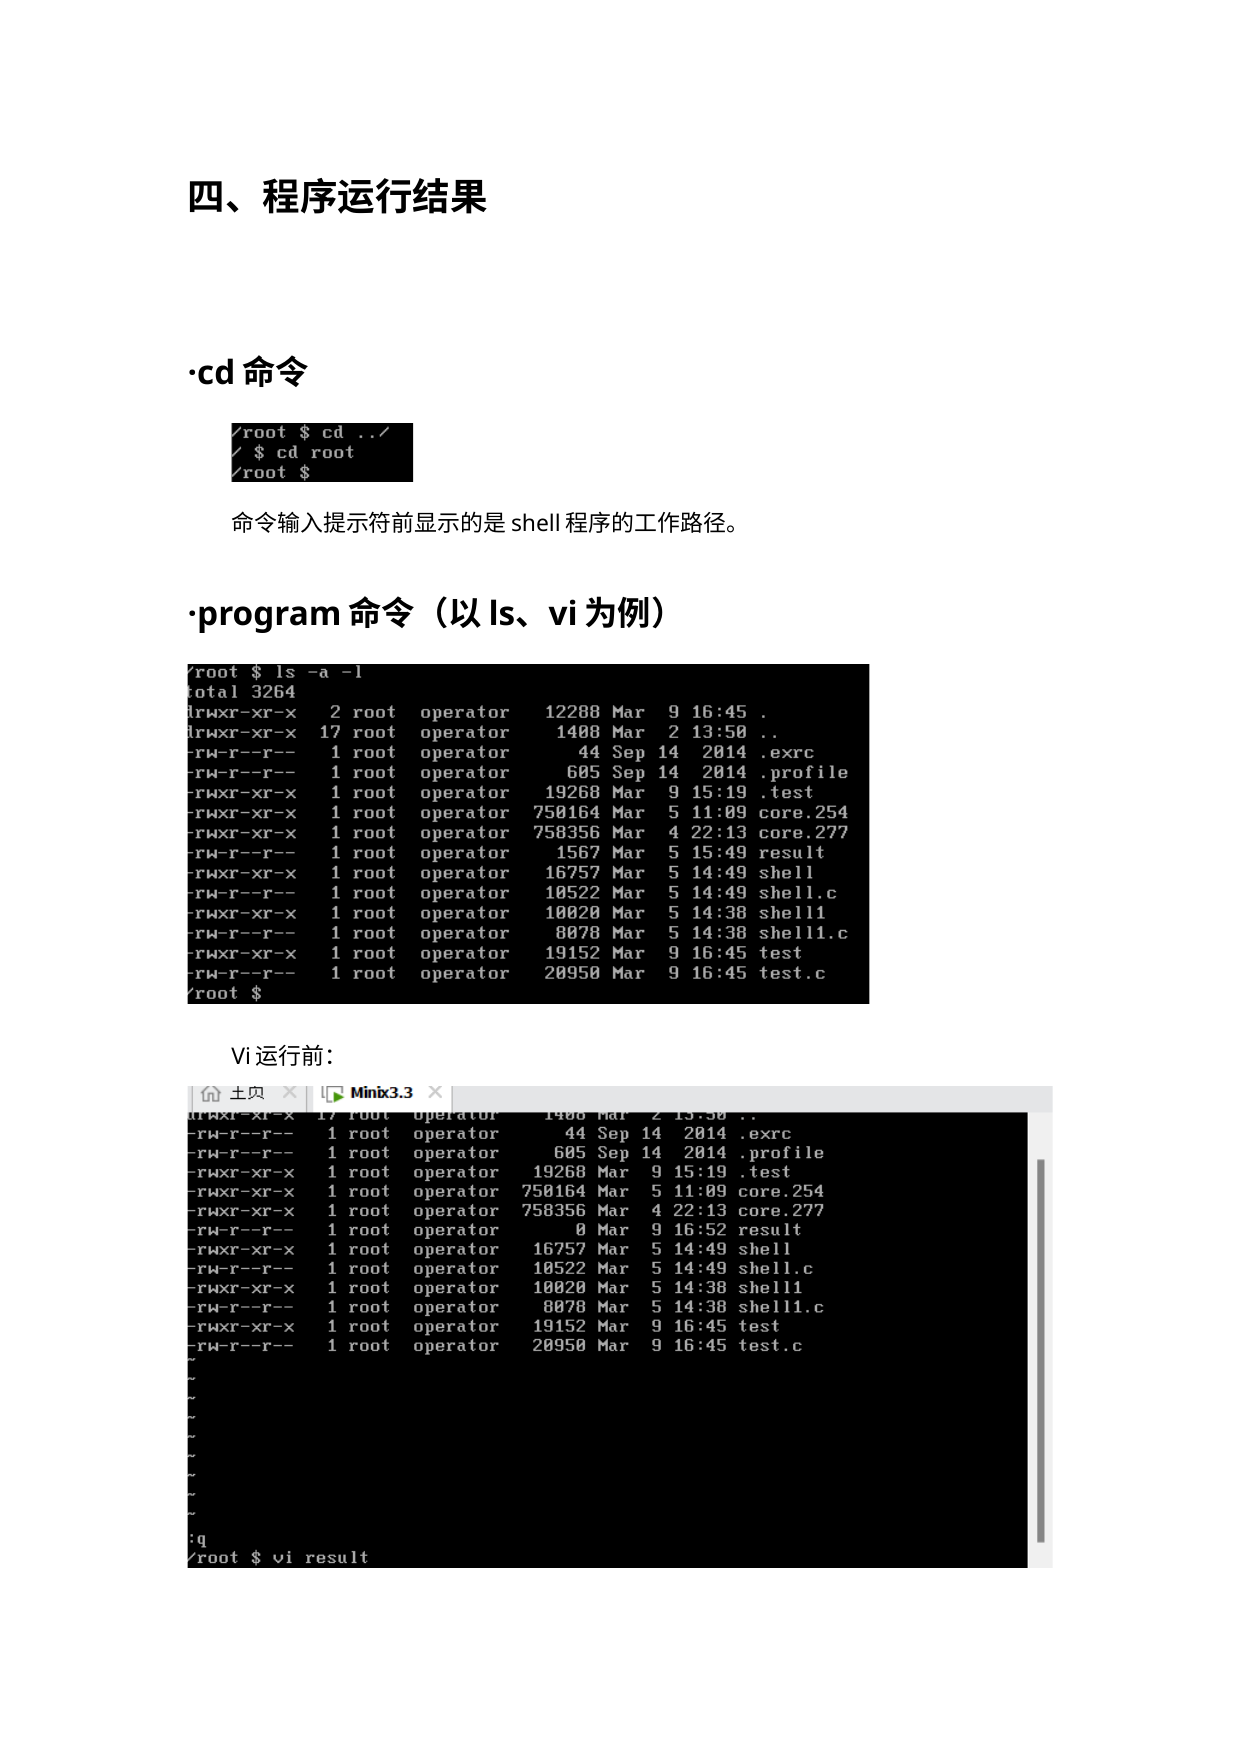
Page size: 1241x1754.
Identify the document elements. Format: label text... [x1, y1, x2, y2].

subtitle ·program命令（以ls、vi为例） [187, 578, 1053, 643]
subtitle 四、程序运行结果 [187, 162, 1053, 227]
subtitle ·cd命令 [187, 338, 1053, 403]
text 命令输入提示符前显示的是shell程序的工作路径。 [187, 488, 1053, 553]
picture [231, 423, 414, 482]
picture [187, 1086, 1053, 1568]
text Vi运行前： [187, 1022, 1053, 1086]
picture [187, 664, 870, 1004]
